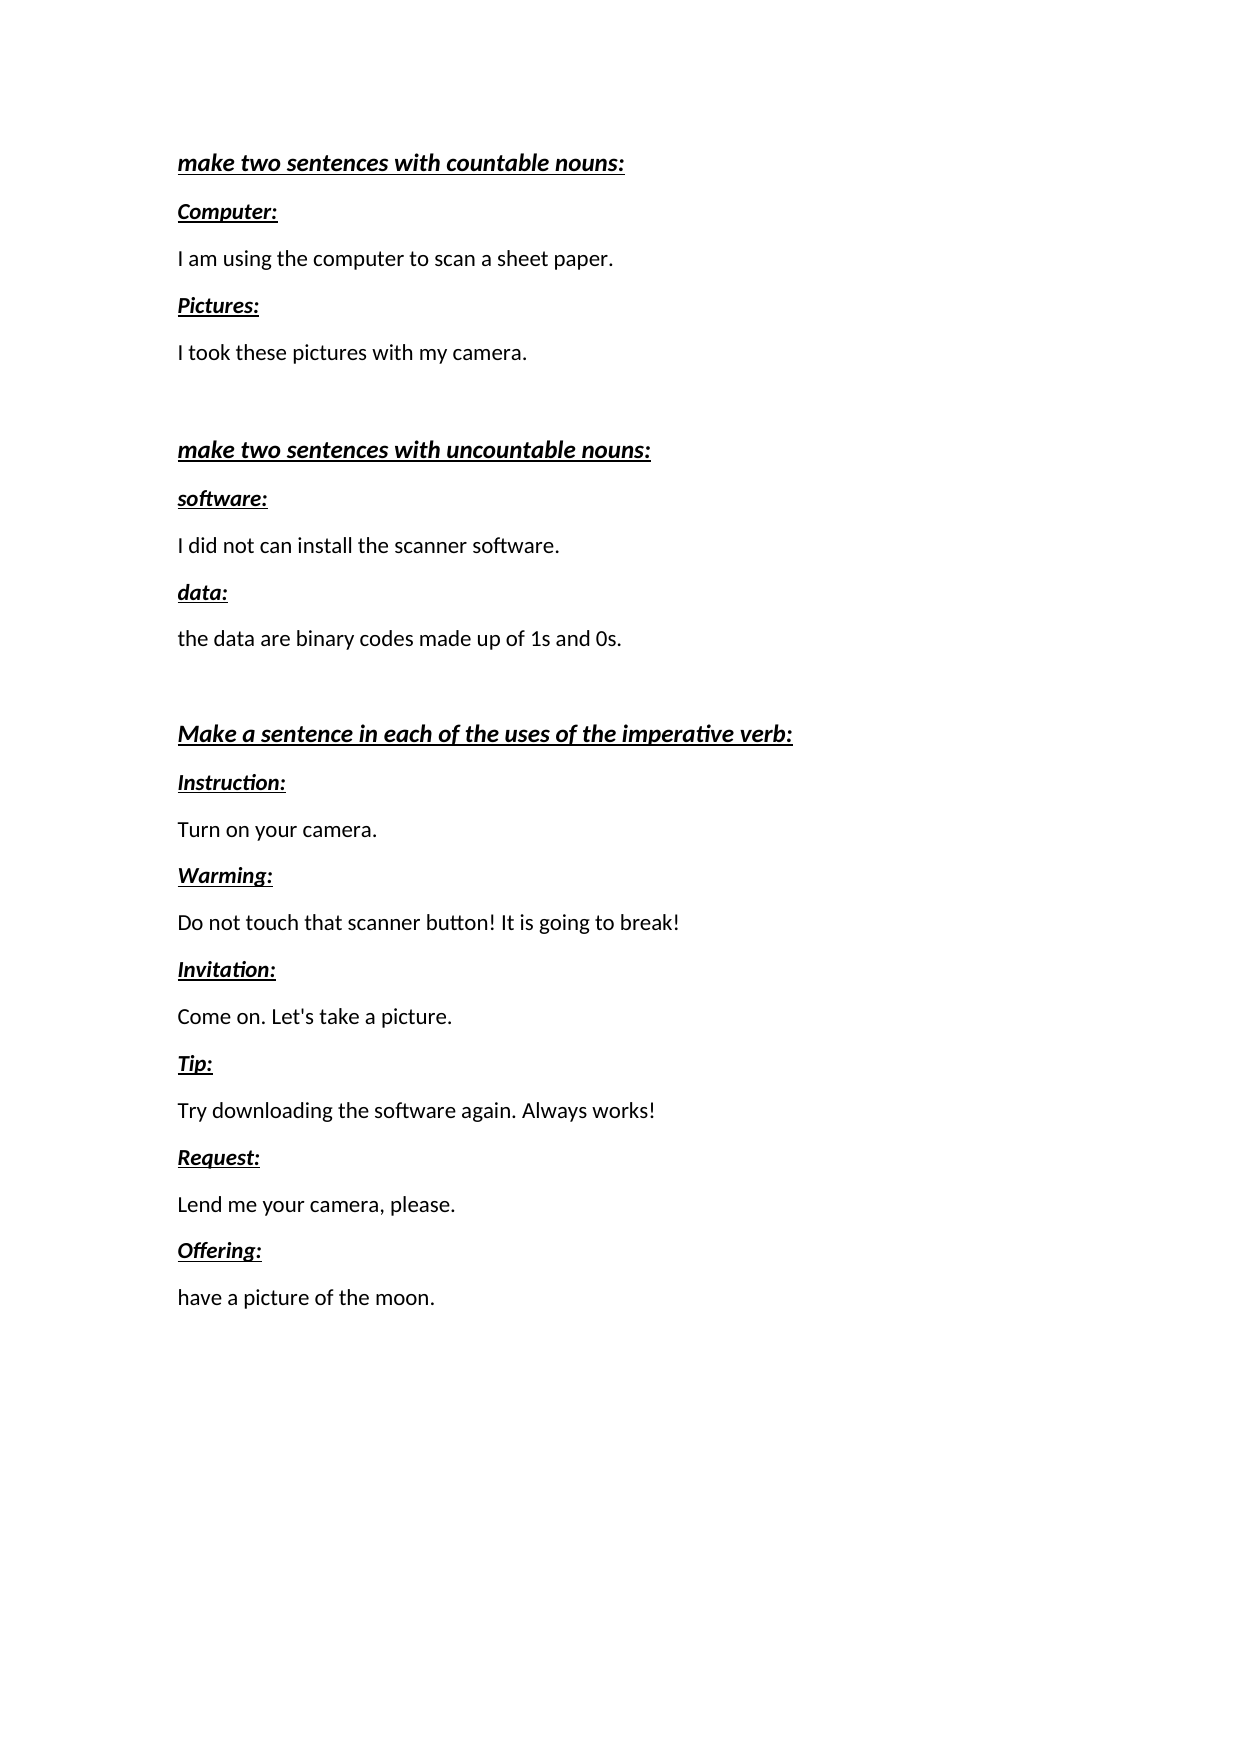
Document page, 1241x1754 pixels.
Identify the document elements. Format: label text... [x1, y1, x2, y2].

text Invitation: [177, 955, 1063, 983]
text make two sentences with countable nouns: [177, 148, 1063, 178]
text data: [177, 578, 1063, 606]
text I took these pictures with my camera. [177, 338, 1063, 366]
text the data are binary codes made up of 1s and 0s. [177, 624, 1063, 652]
text I am using the computer to scan a sheet paper. [177, 244, 1063, 272]
text Pictures: [177, 291, 1063, 319]
text Offering: [177, 1237, 1063, 1264]
text Tip: [177, 1049, 1063, 1077]
text Computer: [177, 197, 1063, 225]
text Warming: [177, 862, 1063, 889]
text Instruction: [177, 768, 1063, 796]
text Lend me your camera, please. [177, 1190, 1063, 1218]
text I did not can install the scanner software. [177, 531, 1063, 559]
text Do not touch that scanner button! It is going to break! [177, 908, 1063, 936]
text Request: [177, 1143, 1063, 1171]
text make two sentences with uncountable nouns: [177, 434, 1063, 465]
text have a picture of the moon. [177, 1283, 1063, 1311]
text Come on. Let's take a picture. [177, 1002, 1063, 1030]
text Turn on your camera. [177, 815, 1063, 843]
text software: [177, 484, 1063, 512]
text Try downloading the software again. Always works! [177, 1096, 1063, 1124]
text Make a sentence in each of the uses of the imperative verb: [177, 718, 1063, 749]
